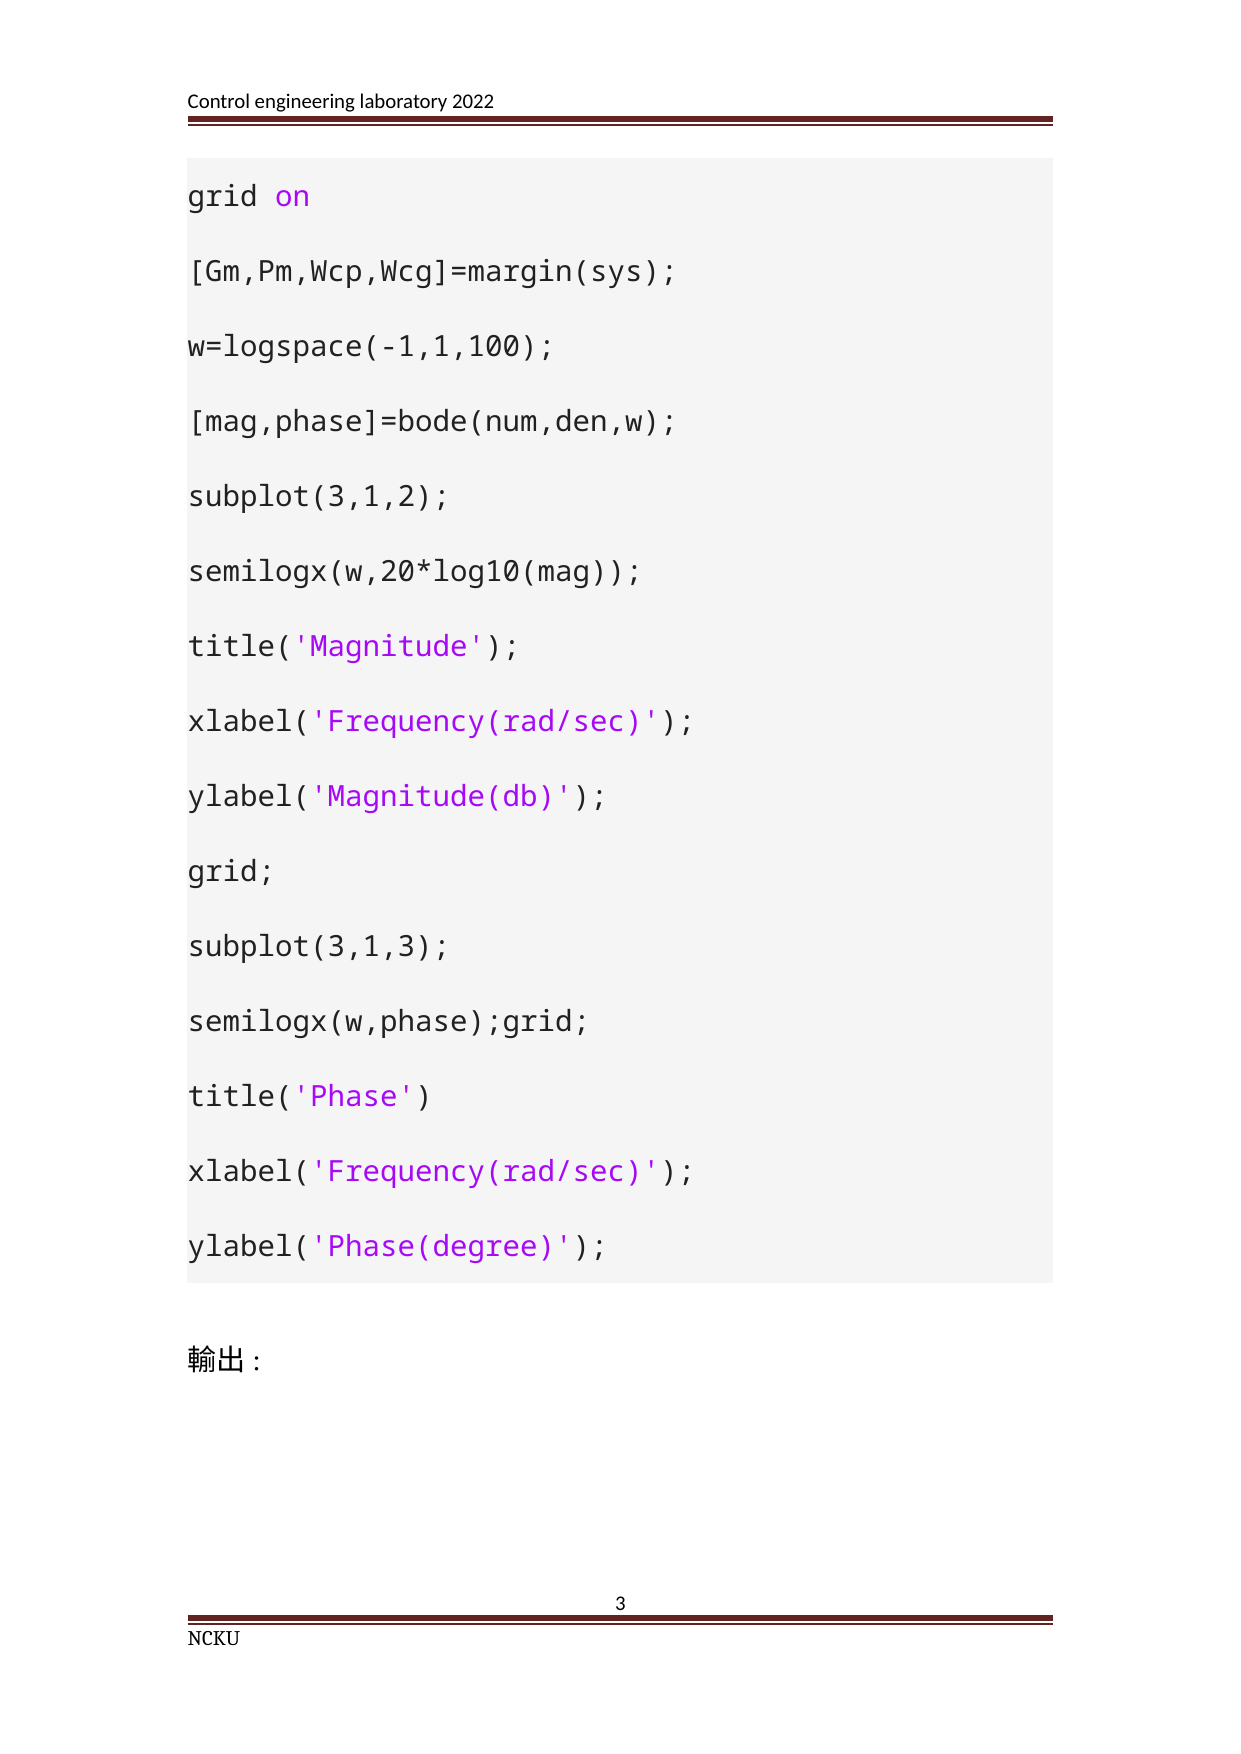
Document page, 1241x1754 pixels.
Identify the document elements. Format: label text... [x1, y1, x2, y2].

text title('Phase') [187, 1058, 1053, 1133]
text semilogx(w,20*log10(mag)); [187, 533, 1053, 608]
text ylabel('Magnitude(db)'); [187, 758, 1053, 833]
text subplot(3,1,2); [187, 458, 1053, 533]
text ylabel('Phase(degree)'); [187, 1208, 1053, 1283]
text title('Magnitude'); [187, 608, 1053, 683]
text xlabel('Frequency(rad/sec)'); [187, 683, 1053, 758]
text [Gm,Pm,Wcp,Wcg]=margin(sys); [187, 233, 1053, 308]
text xlabel('Frequency(rad/sec)'); [187, 1133, 1053, 1208]
text grid on [187, 158, 1053, 233]
text subplot(3,1,3); [187, 908, 1053, 983]
text 輸出 : [187, 1320, 1053, 1395]
text semilogx(w,phase);grid; [187, 983, 1053, 1058]
text [mag,phase]=bode(num,den,w); [187, 383, 1053, 458]
text w=logspace(-1,1,100); [187, 308, 1053, 383]
text grid; [187, 833, 1053, 908]
